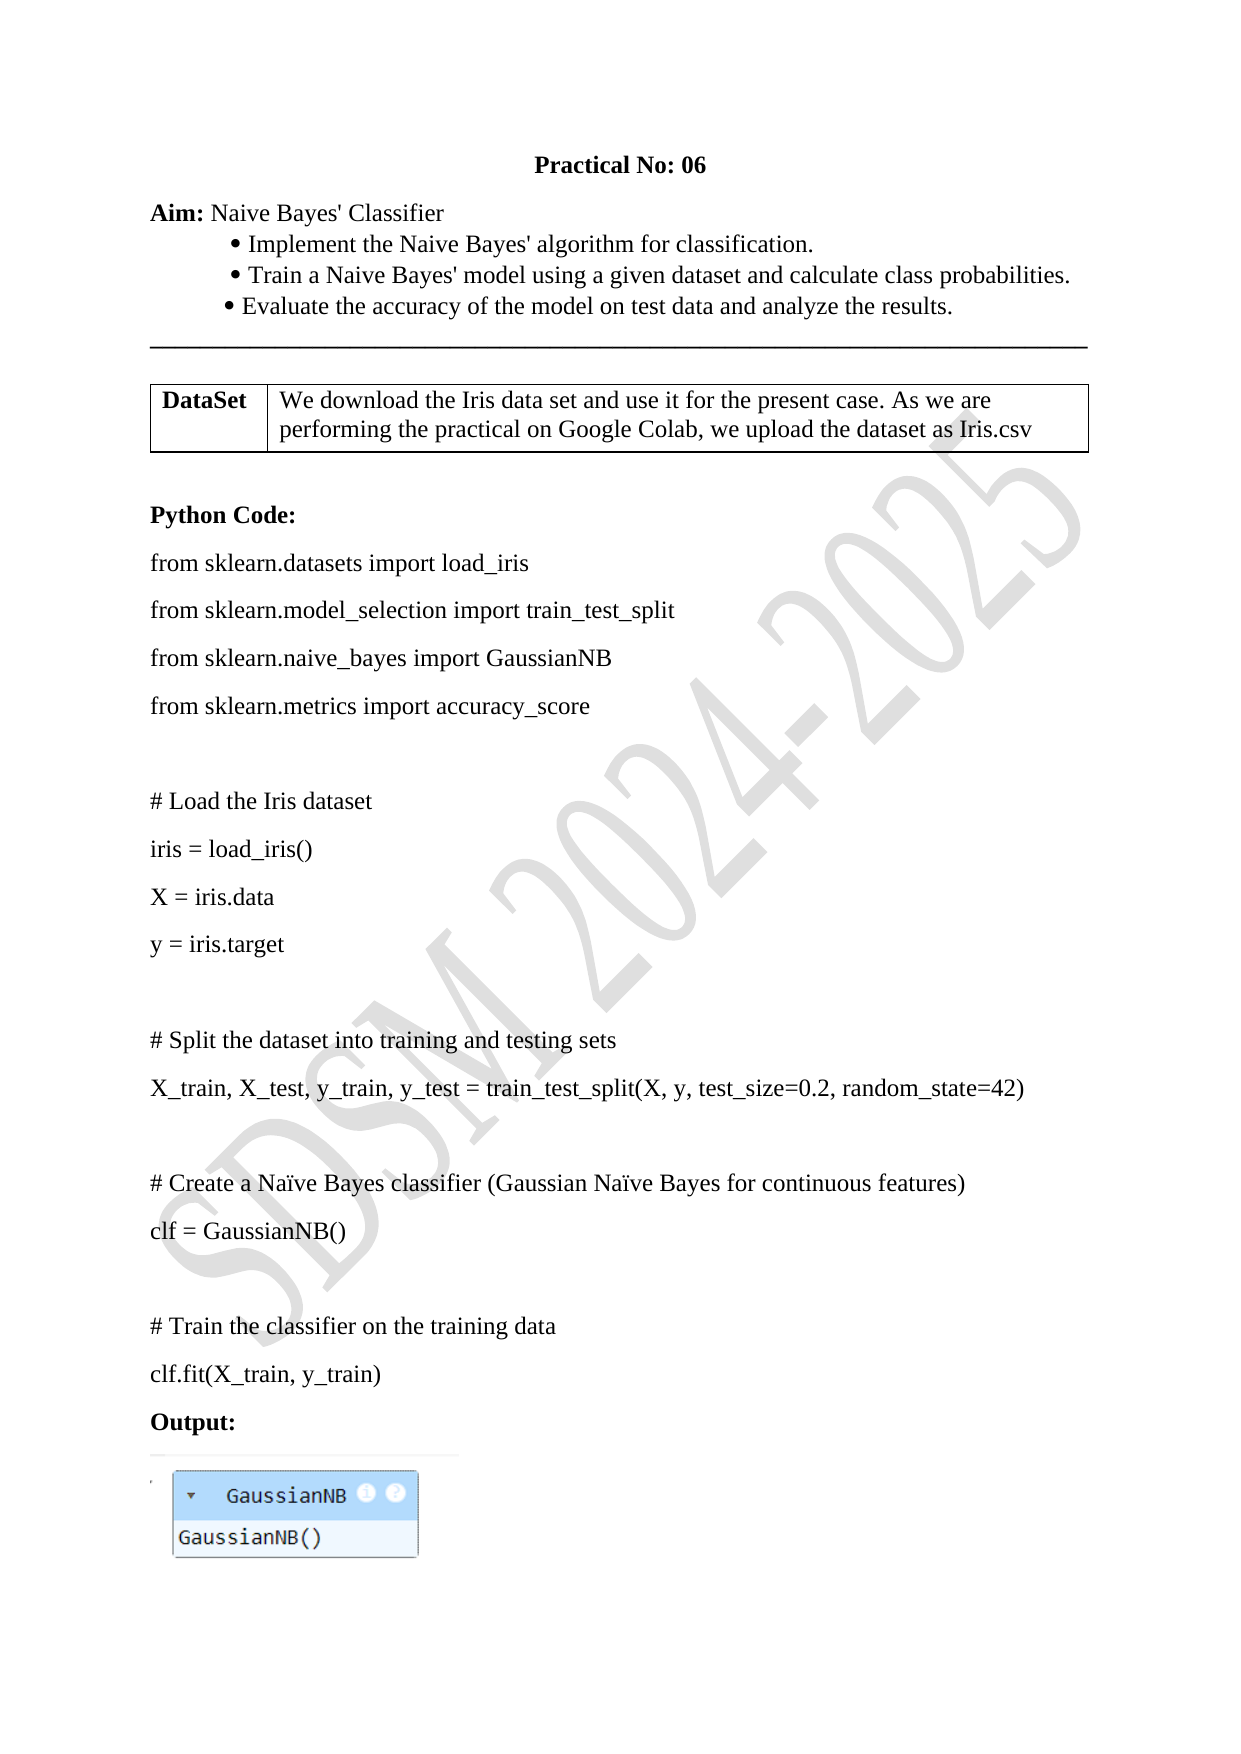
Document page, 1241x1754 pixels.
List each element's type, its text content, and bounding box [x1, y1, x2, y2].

text from sklearn.metrics import accuracy_score [150, 691, 1090, 720]
table_header We download the Iris data set and use it for the present case. As we are performing the practical on Google Colab, we upload the dataset as Iris.csv [268, 385, 1088, 451]
text Implement the Naive Bayes' algorithm for classification. [225, 229, 1090, 257]
text Practical No: 06 [150, 150, 1090, 179]
text clf.fit(X_train, y_train) [150, 1359, 1090, 1388]
text iris = load_iris() [150, 834, 1090, 863]
text clf = GaussianNB() [150, 1216, 1090, 1244]
picture [150, 1454, 459, 1582]
text Output: [150, 1407, 1090, 1435]
text Evaluate the accuracy of the model on test data and analyze the results. [225, 291, 1090, 319]
text # Train the classifier on the training data [150, 1311, 1090, 1340]
text Train a Naive Bayes' model using a given dataset and calculate class probabilities. [225, 260, 1090, 288]
text # Split the dataset into training and testing sets [150, 1025, 1090, 1054]
text Aim: Naive Bayes' Classifier [150, 198, 1090, 226]
text X_train, X_test, y_train, y_test = train_test_split(X, y, test_size=0.2, random_state=42) [150, 1073, 1090, 1101]
text # Create a Naïve Bayes classifier (Gaussian Naïve Bayes for continuous features) [150, 1168, 1090, 1197]
text # Load the Iris dataset [150, 786, 1090, 815]
table_header DataSet [151, 385, 267, 451]
text Python Code: [150, 500, 1090, 529]
text from sklearn.naive_bayes import GaussianNB [150, 643, 1090, 672]
text y = iris.target [150, 929, 1090, 958]
text X = iris.data [150, 882, 1090, 911]
text ___________________________________________________________________________ [150, 322, 1090, 351]
text from sklearn.model_selection import train_test_split [150, 596, 1090, 624]
text from sklearn.datasets import load_iris [150, 548, 1090, 577]
